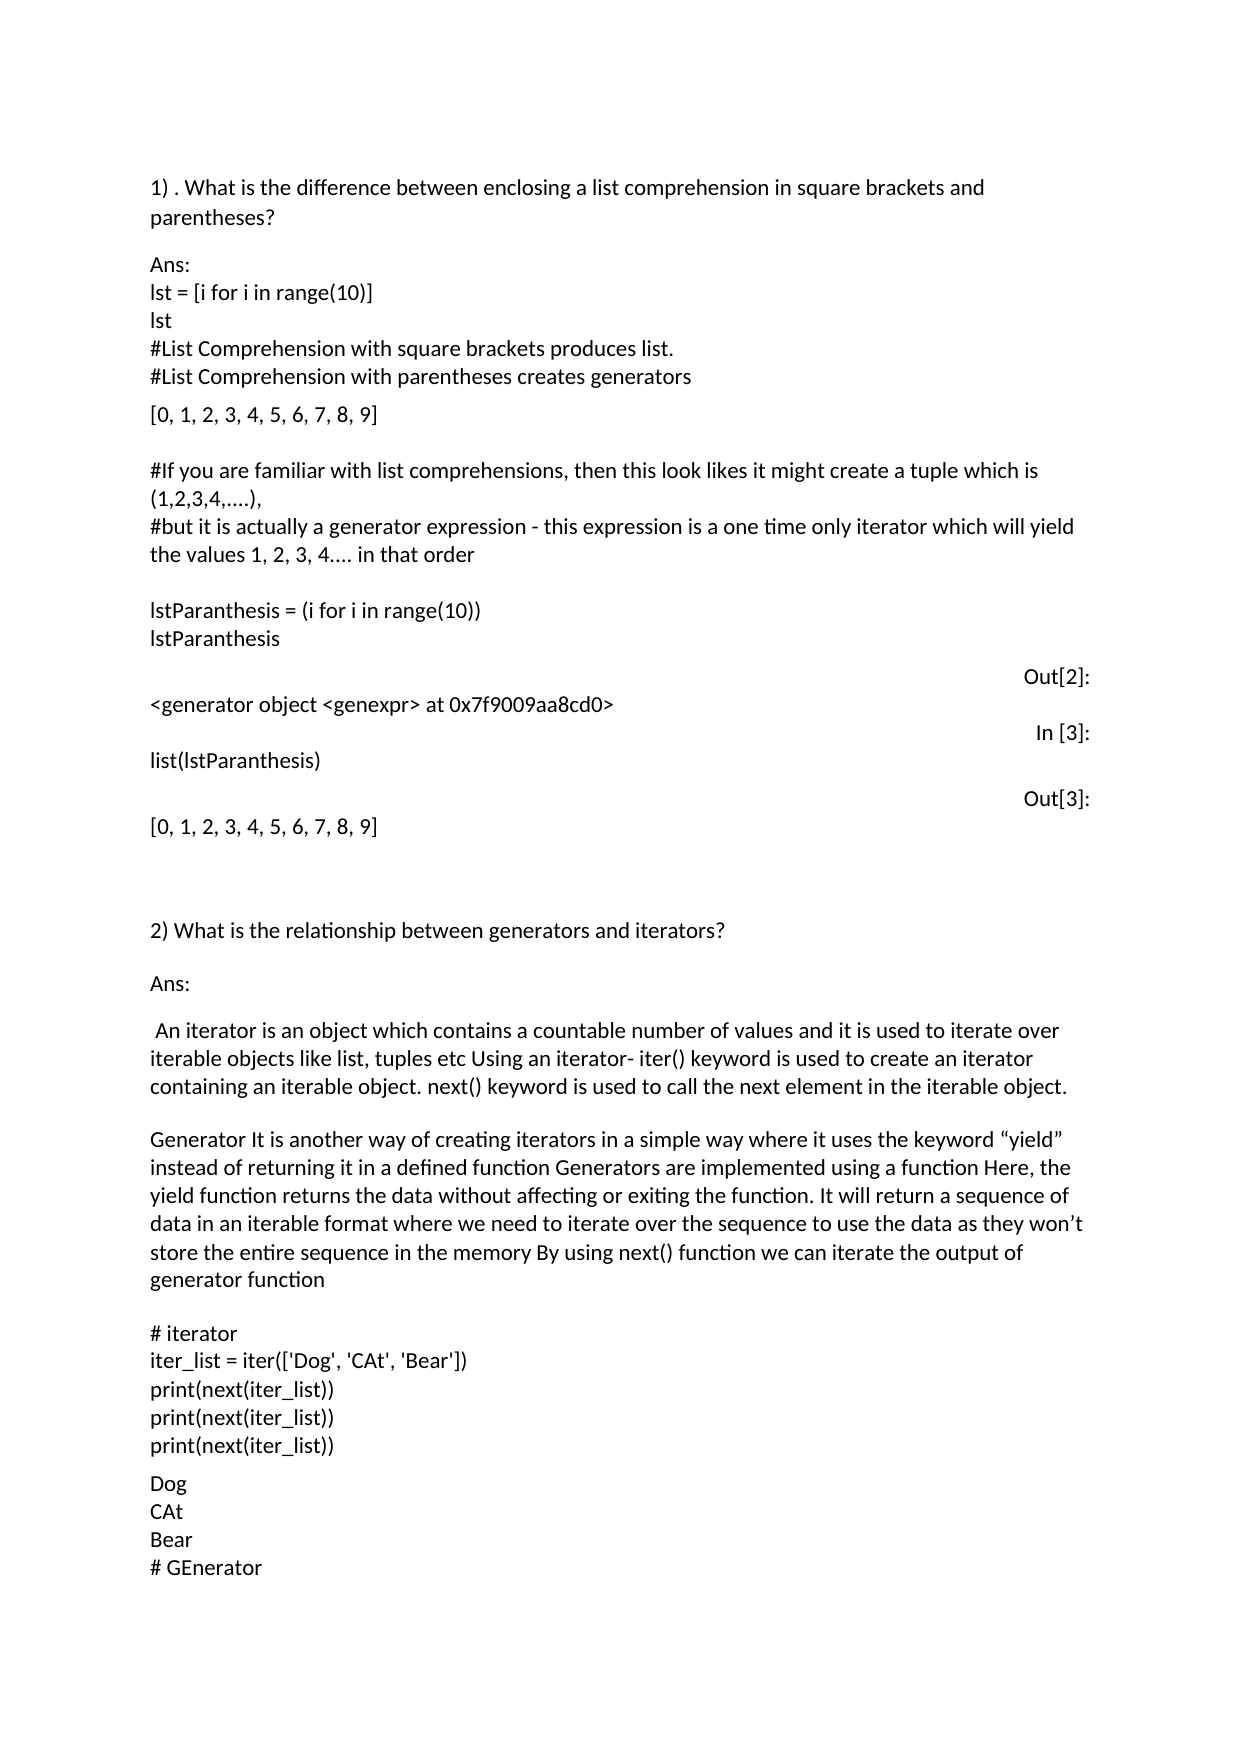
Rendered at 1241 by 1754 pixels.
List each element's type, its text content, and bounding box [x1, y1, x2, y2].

text lstParanthesis [150, 624, 1090, 652]
text list(lstParanthesis) [150, 746, 1090, 774]
text Ans: [150, 250, 1090, 278]
text # iterator [150, 1319, 1090, 1347]
text Bear [150, 1525, 1090, 1553]
text lst [150, 306, 1090, 334]
text lstParanthesis = (i for i in range(10)) [150, 596, 1090, 624]
text <generator object <genexpr> at 0x7f9009aa8cd0> [150, 690, 1090, 718]
text Dog [150, 1469, 1090, 1497]
text Generator It is another way of creating iterators in a simple way where it uses the keyword “yield” instead of returning it in a defined function Generators are implemented using a function Here, the yield function returns the data without affecting or exiting the function. It will return a sequence of data in an iterable format where we need to iterate over the sequence to use the data as they won’t store the entire sequence in the memory By using next() function we can iterate the output of generator function [150, 1126, 1090, 1294]
text # GEnerator [150, 1553, 1090, 1581]
text [0, 1, 2, 3, 4, 5, 6, 7, 8, 9] [150, 812, 1090, 840]
text print(next(iter_list)) [150, 1375, 1090, 1403]
text An iterator is an object which contains a countable number of values and it is used to iterate over iterable objects like list, tuples etc Using an iterator- iter() keyword is used to create an iterator containing an iterable object. next() keyword is used to call the next element in the iterable object. [150, 1016, 1090, 1101]
text Out[2]: [150, 662, 1090, 690]
text 2) What is the relationship between generators and iterators? [150, 916, 1090, 944]
text lst = [i for i in range(10)] [150, 278, 1090, 306]
text print(next(iter_list)) [150, 1403, 1090, 1431]
text Ans: [150, 969, 1090, 998]
text CAt [150, 1497, 1090, 1525]
text print(next(iter_list)) [150, 1431, 1090, 1459]
text #List Comprehension with square brackets produces list. [150, 334, 1090, 362]
text In [3]: [150, 718, 1090, 746]
text iter_list = iter(['Dog', 'CAt', 'Bear']) [150, 1347, 1090, 1375]
text #If you are familiar with list comprehensions, then this look likes it might create a tuple which is (1,2,3,4,....), [150, 456, 1090, 512]
text #but it is actually a generator expression - this expression is a one time only iterator which will yield the values 1, 2, 3, 4.... in that order [150, 512, 1090, 568]
text [0, 1, 2, 3, 4, 5, 6, 7, 8, 9] [150, 400, 1090, 428]
text 1) . What is the difference between enclosing a list comprehension in square brackets and parentheses? [150, 173, 1090, 231]
text Out[3]: [150, 784, 1090, 812]
text #List Comprehension with parentheses creates generators [150, 362, 1090, 390]
